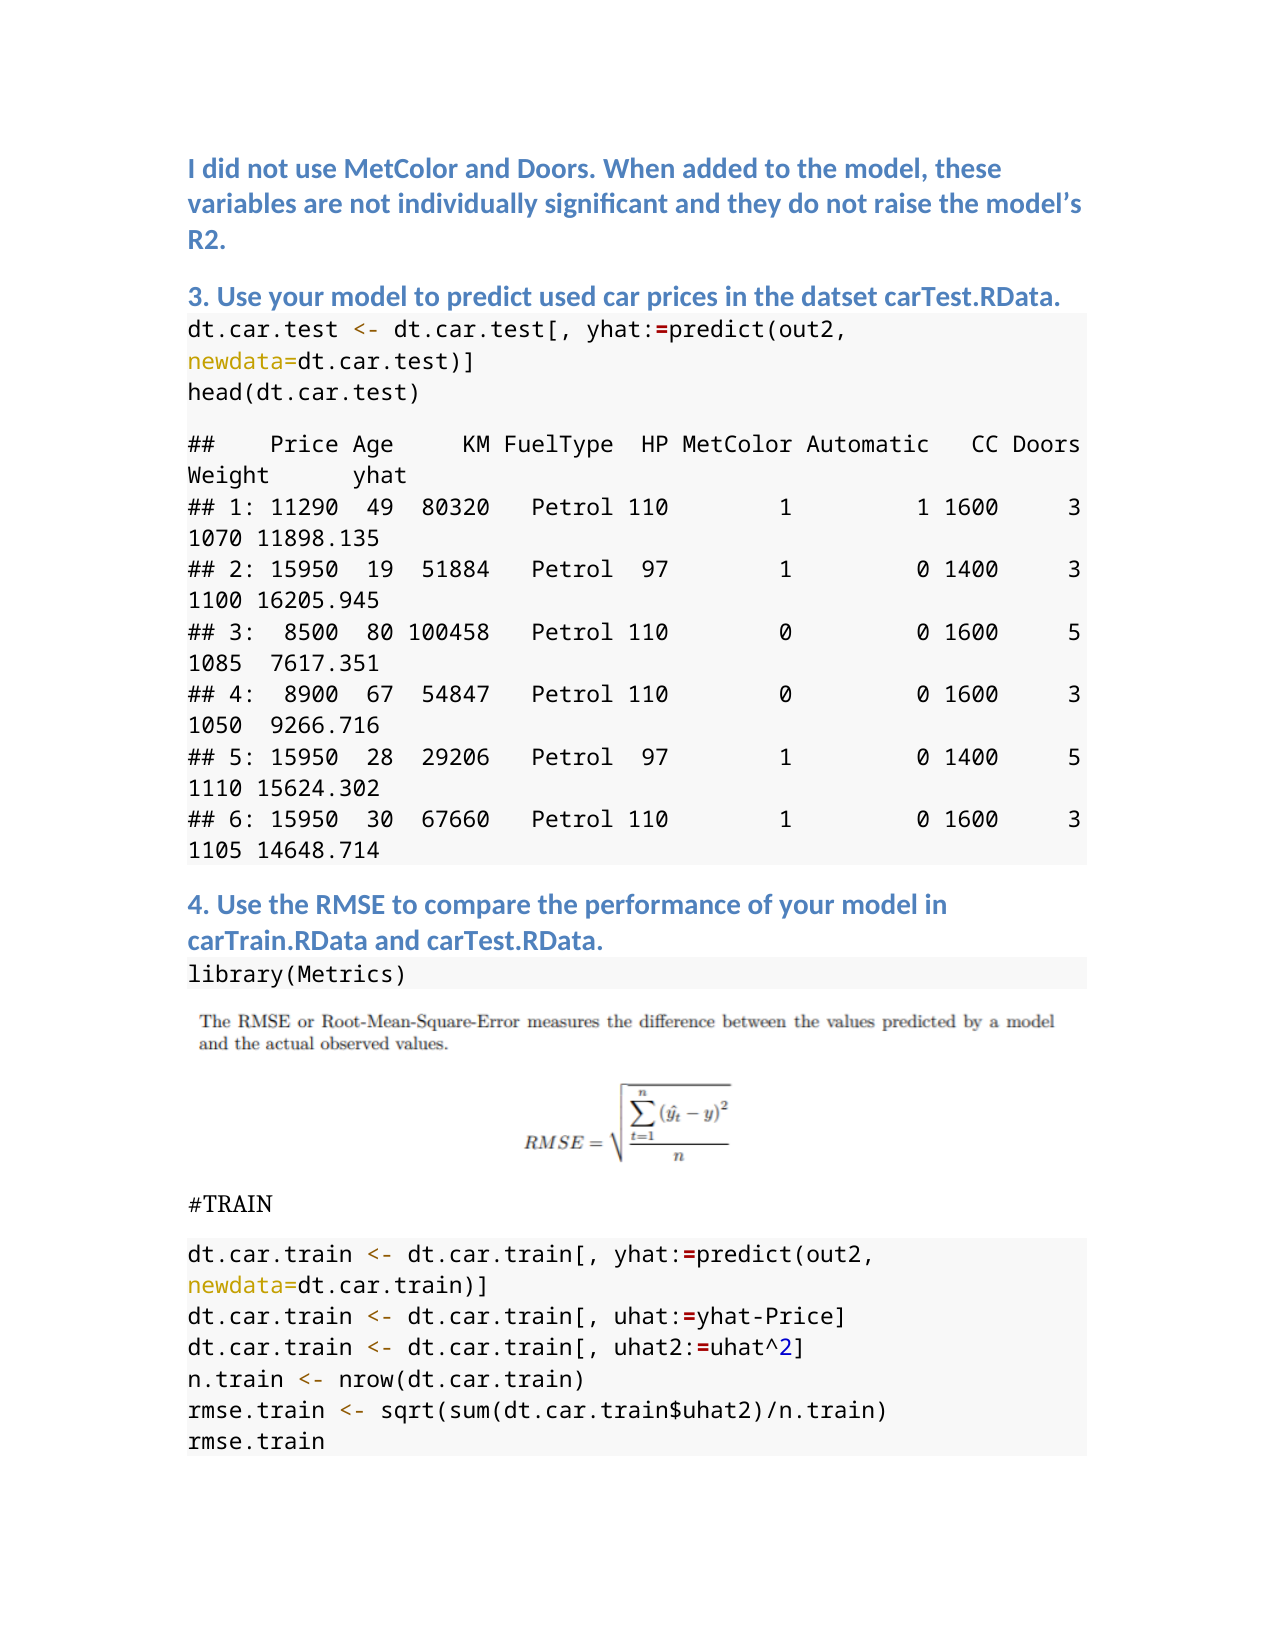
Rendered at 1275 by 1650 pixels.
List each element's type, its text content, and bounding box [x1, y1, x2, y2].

subtitle I did not use MetColor and Doors. When added to the model, these variables are not individually significant and they do not raise the model’s R2. [187, 150, 1087, 257]
picture [187, 1009, 1088, 1172]
text ## Price Age KM FuelType HP MetColor Automatic CC Doors Weight yhat ## 1: 11290 49 80320 Petrol 110 1 1 1600 3 1070 11898.135 ## 2: 15950 19 51884 Petrol 97 1 0 1400 3 1100 16205.945 ## 3: 8500 80 100458 Petrol 110 0 0 1600 5 1085 7617.351 ## 4: 8900 67 54847 Petrol 110 0 0 1600 3 1050 9266.716 ## 5: 15950 28 29206 Petrol 97 1 0 1400 5 1110 15624.302 ## 6: 15950 30 67660 Petrol 110 1 0 1600 3 1105 14648.714 [187, 428, 1087, 865]
text dt.car.train <- dt.car.train[, yhat:=predict(out2, newdata=dt.car.train)] dt.car.train <- dt.car.train[, uhat:=yhat-Price] dt.car.train <- dt.car.train[, uhat2:=uhat^2] n.train <- nrow(dt.car.train) rmse.train <- sqrt(sum(dt.car.train$uhat2)/n.train) rmse.train [325, 1238, 1087, 1456]
text #TRAIN [187, 1190, 1087, 1219]
text dt.car.test <- dt.car.test[, yhat:=predict(out2, newdata=dt.car.test)] head(dt.car.test) [187, 313, 1087, 407]
text library(Metrics) [187, 957, 1087, 989]
subtitle 4. Use the RMSE to compare the performance of your model in carTrain.RData and carTest.RData. [187, 886, 1087, 957]
subtitle 3. Use your model to predict used car prices in the datset carTest.RData. [187, 278, 1087, 313]
